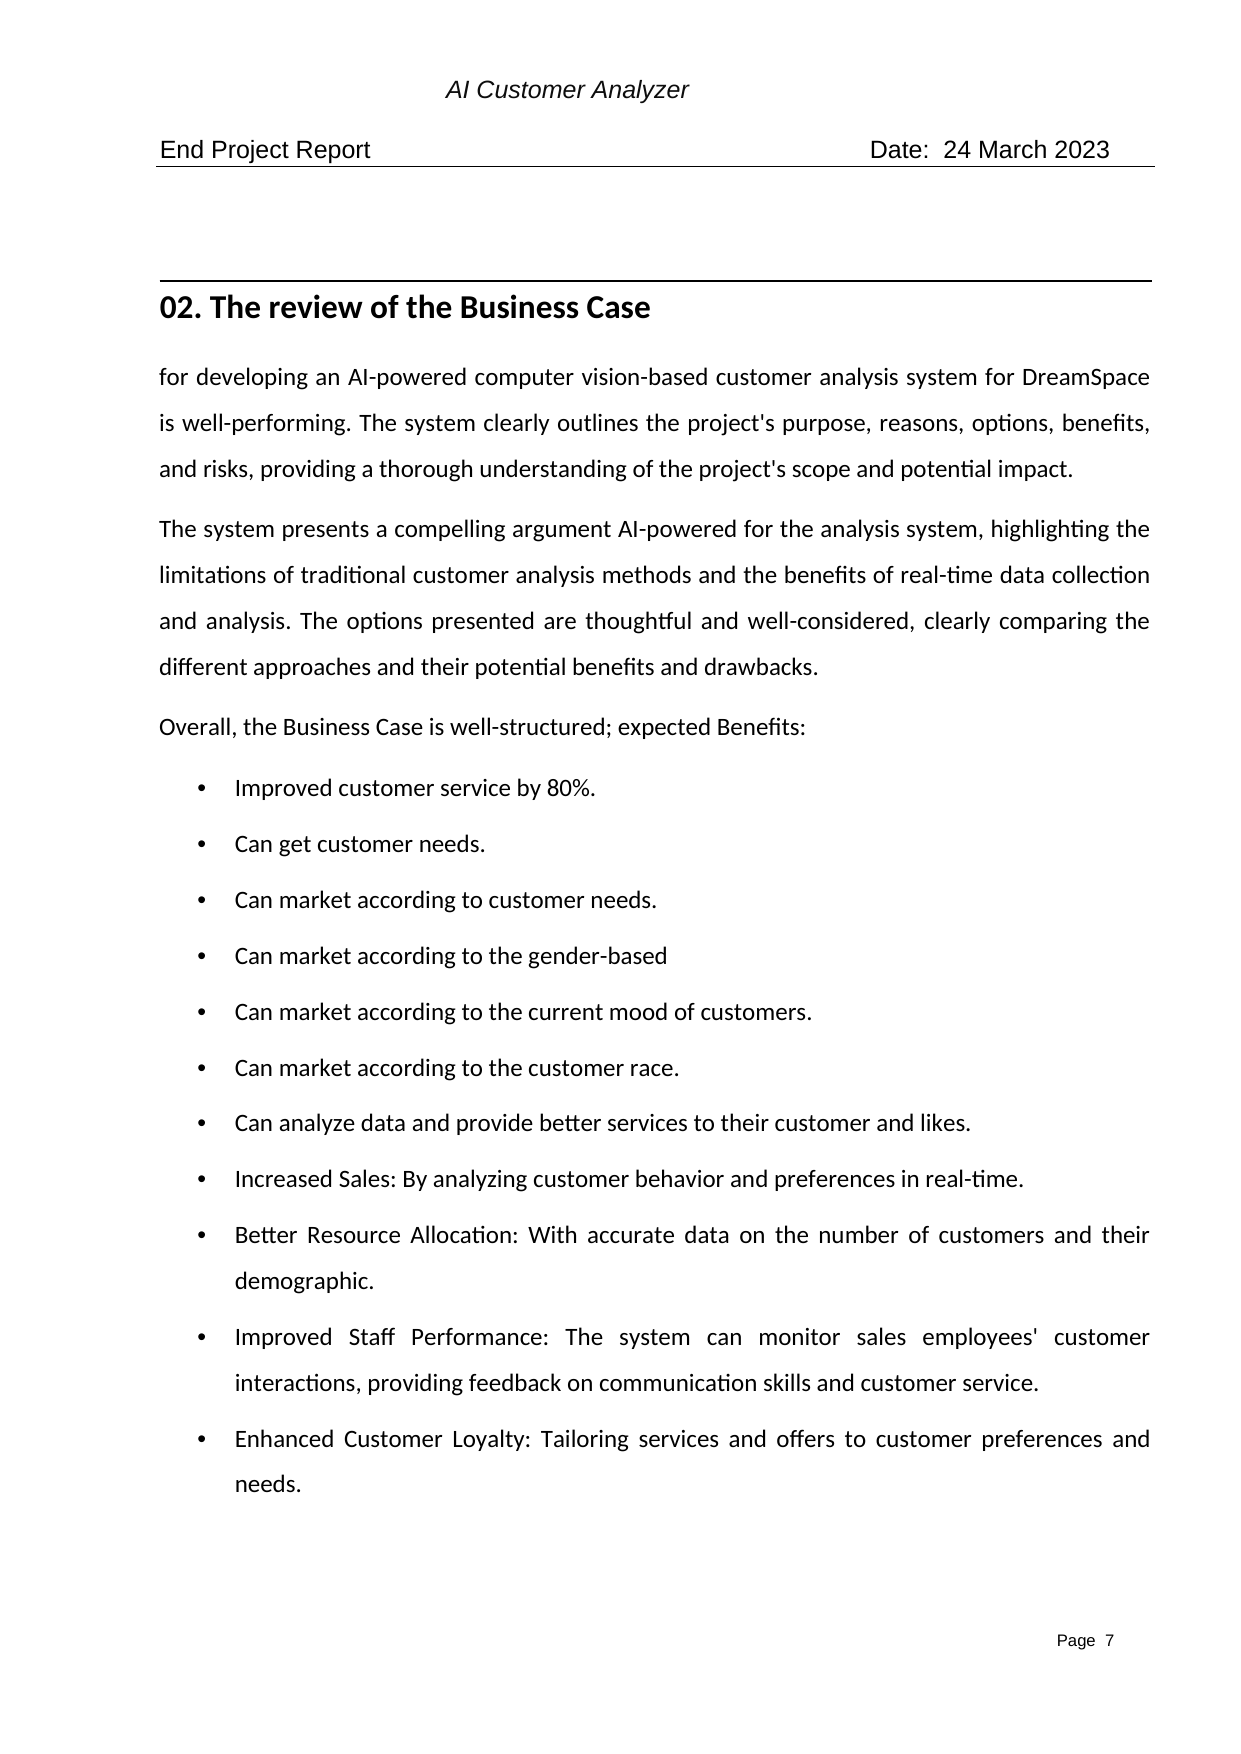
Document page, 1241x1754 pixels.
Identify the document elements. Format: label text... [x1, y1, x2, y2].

list Can market according to the customer race. [197, 1052, 1152, 1082]
text The system presents a compelling argument AI-powered for the analysis system, highlighting the limitations of traditional customer analysis methods and the benefits of real-time data collection and analysis. The options presented are thoughtful and well-considered, clearly comparing the different approaches and their potential benefits and drawbacks. [159, 513, 1152, 681]
subtitle 02. The review of the Business Case [159, 281, 1152, 327]
list Can market according to the current mood of customers. [197, 996, 1152, 1026]
list Can get customer needs. [197, 828, 1152, 858]
list Improved customer service by 80%. [197, 772, 1152, 802]
list Increased Sales: By analyzing customer behavior and preferences in real-time. [197, 1163, 1152, 1194]
text Overall, the Business Case is well-structured; expected Benefits: [159, 711, 1152, 742]
list Better Resource Allocation: With accurate data on the number of customers and their demographic. [197, 1219, 1152, 1296]
list Can market according to the gender-based [197, 940, 1152, 970]
list Can market according to customer needs. [197, 884, 1152, 914]
list Improved Staff Performance: The system can monitor sales employees' customer interactions, providing feedback on communication skills and customer service. [197, 1321, 1152, 1397]
text for developing an AI-powered computer vision-based customer analysis system for DreamSpace is well-performing. The system clearly outlines the project's purpose, reasons, options, benefits, and risks, providing a thorough understanding of the project's scope and potential impact. [159, 361, 1152, 483]
list Can analyze data and provide better services to their customer and likes. [197, 1108, 1152, 1138]
list Enhanced Customer Loyalty: Tailoring services and offers to customer preferences and needs. [197, 1423, 1152, 1499]
